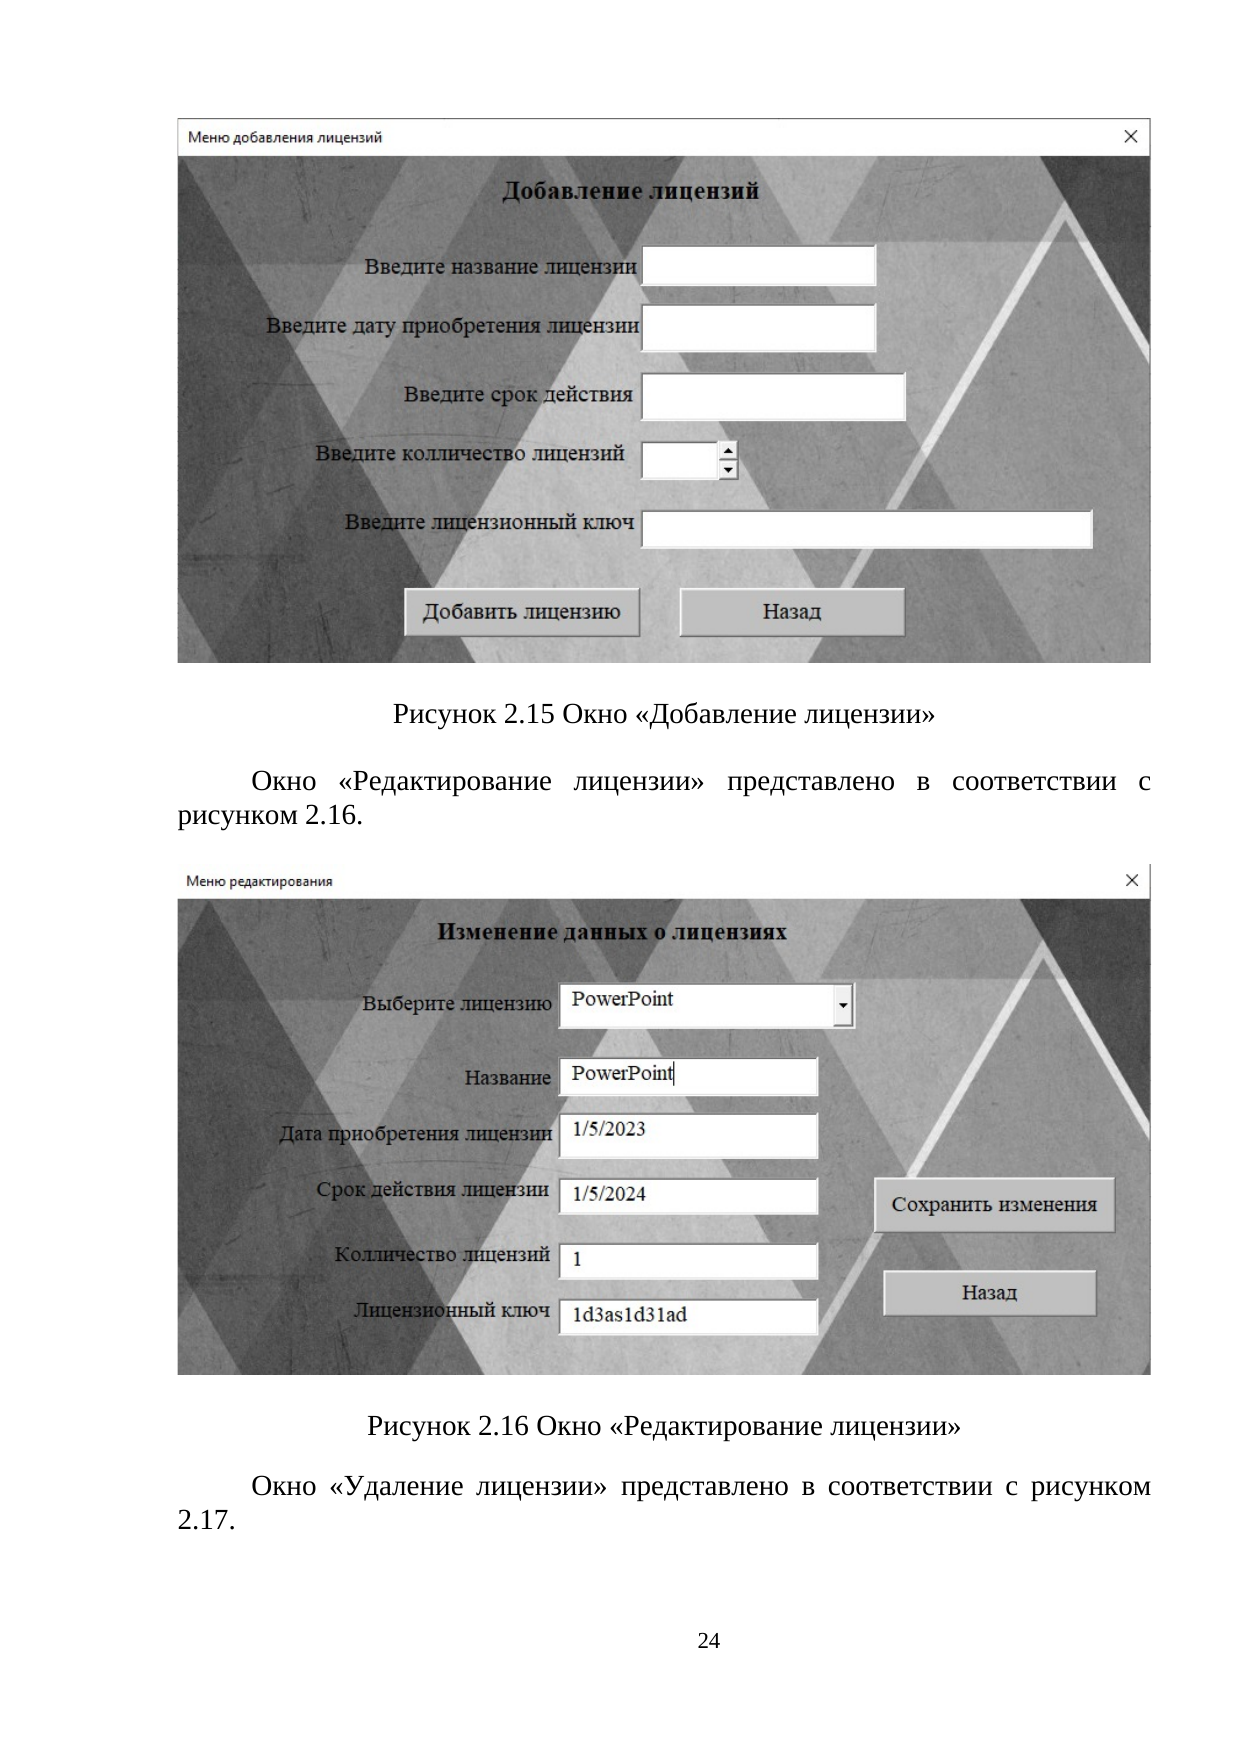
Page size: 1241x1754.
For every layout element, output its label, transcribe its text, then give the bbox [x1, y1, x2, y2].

picture [177, 118, 1152, 663]
text Окно «Удаление лицензии» представлено в соответствии с рисунком 2.17. [177, 1468, 1152, 1536]
picture [177, 864, 1152, 1375]
text Рисунок 2.15 Окно «Добавление лицензии» [177, 696, 1152, 730]
text Рисунок 2.16 Окно «Редактирование лицензии» [177, 1408, 1152, 1468]
text Окно «Редактирование лицензии» представлено в соответствии с рисунком 2.16. [177, 763, 1152, 831]
